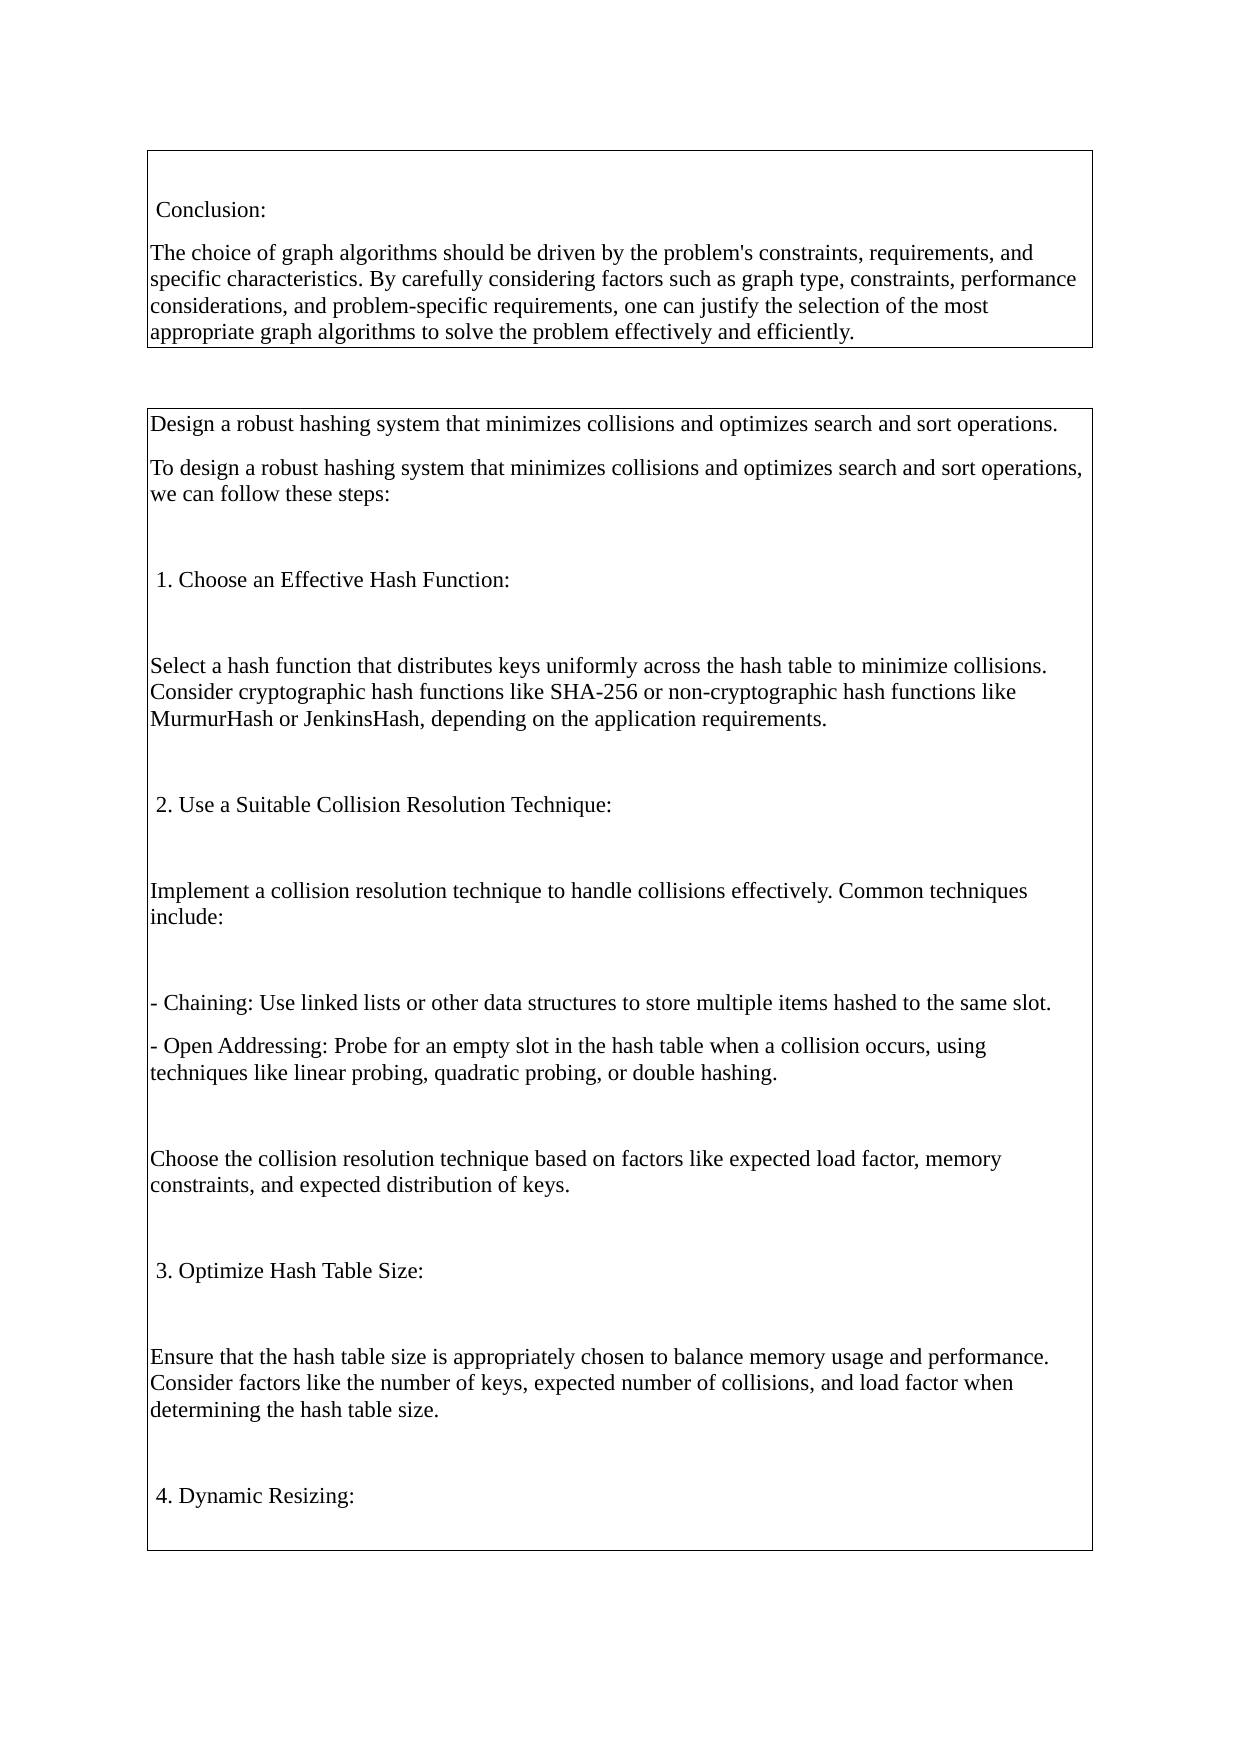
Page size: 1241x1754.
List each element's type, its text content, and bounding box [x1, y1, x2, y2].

text To design a robust hashing system that minimizes collisions and optimizes search and sort operations, we can follow these steps: [148, 450, 1092, 506]
text - Chaining: Use linked lists or other data structures to store multiple items hashed to the same slot. [148, 986, 1092, 1016]
text Conclusion: [148, 193, 1092, 222]
text 2. Use a Suitable Collision Resolution Technique: [148, 788, 1092, 817]
text Select a hash function that distributes keys uniformly across the hash table to minimize collisions. Consider cryptographic hash functions like SHA-256 or non-cryptographic hash functions like MurmurHash or JenkinsHash, depending on the application requirements. [148, 649, 1092, 731]
text The choice of graph algorithms should be driven by the problem's constraints, requirements, and specific characteristics. By carefully considering factors such as graph type, constraints, performance considerations, and problem-specific requirements, one can justify the selection of the most appropriate graph algorithms to solve the problem effectively and efficiently. [148, 236, 1092, 347]
text Implement a collision resolution technique to handle collisions effectively. Common techniques include: [148, 874, 1092, 929]
text Design a robust hashing system that minimizes collisions and optimizes search and sort operations. [148, 409, 1092, 437]
text Choose the collision resolution technique based on factors like expected load factor, memory constraints, and expected distribution of keys. [148, 1141, 1092, 1197]
text 1. Choose an Effective Hash Function: [148, 563, 1092, 592]
text 3. Optimize Hash Table Size: [148, 1254, 1092, 1283]
text 4. Dynamic Resizing: [148, 1479, 1092, 1508]
text - Open Addressing: Probe for an empty slot in the hash table when a collision occurs, using techniques like linear probing, quadratic probing, or double hashing. [148, 1029, 1092, 1085]
text Ensure that the hash table size is appropriately chosen to balance memory usage and performance. Consider factors like the number of keys, expected number of collisions, and load factor when determining the hash table size. [148, 1340, 1092, 1422]
